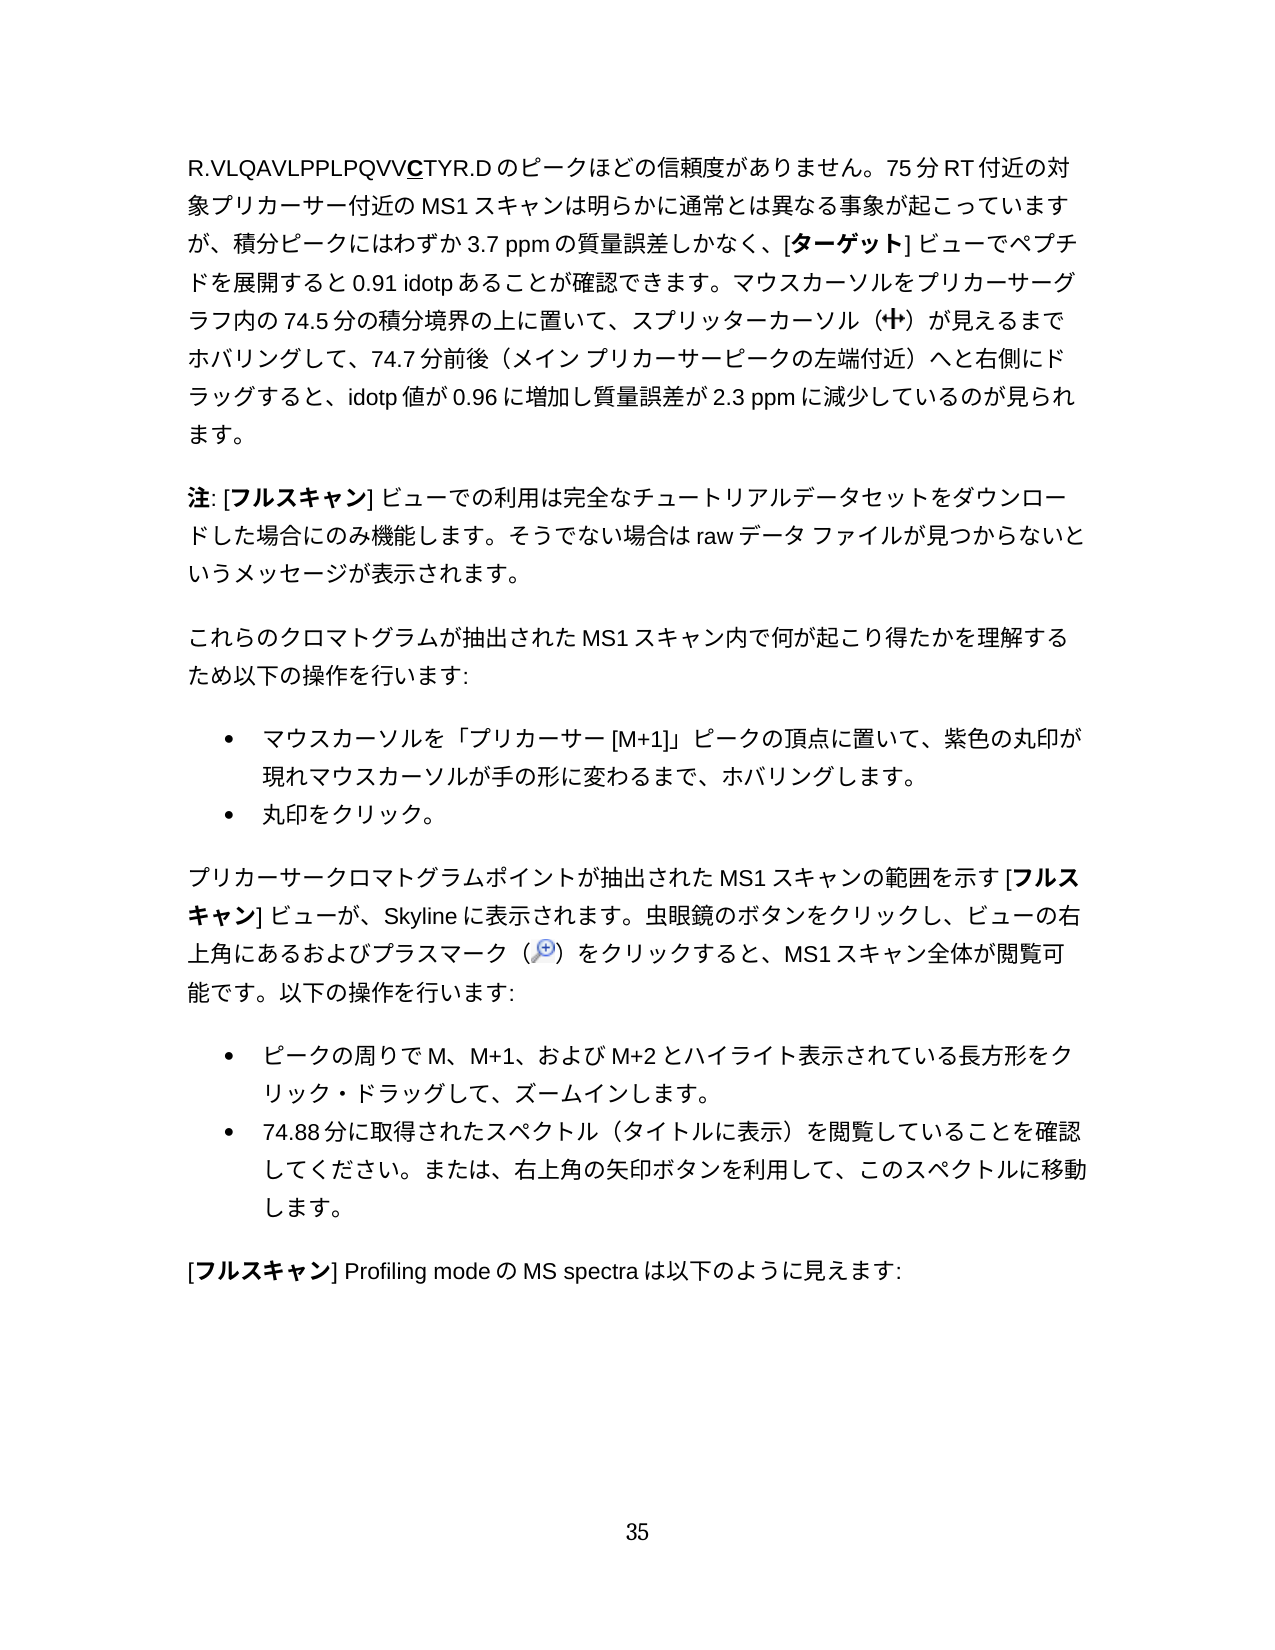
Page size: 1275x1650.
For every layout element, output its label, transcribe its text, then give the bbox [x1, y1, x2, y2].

list 74.88分に取得されたスペクトル（タイトルに表示）を閲覧していることを確認してください。または、右上角の矢印ボタンを利用して、このスペクトルに移動します。 [225, 1114, 1087, 1223]
list ピークの周りでM、M+1、およびM+2とハイライト表示されている長方形をクリック・ドラッグして、ズームインします。 [225, 1037, 1087, 1109]
text 注: [フルスキャン] ビューでの利用は完全なチュートリアルデータセットをダウンロードした場合にのみ機能します。そうでない場合はrawデータ ファイルが見つからないというメッセージが表示されます。 [187, 480, 1087, 589]
list マウスカーソルを「プリカーサー [M+1]」ピークの頂点に置いて、紫色の丸印が現れマウスカーソルが手の形に変わるまで、ホバリングします。 [225, 721, 1087, 792]
picture [531, 939, 555, 963]
list 丸印をクリック。 [225, 797, 1087, 830]
text これらのクロマトグラムが抽出されたMS1スキャン内で何が起こり得たかを理解するため以下の操作を行います: [187, 619, 1087, 691]
text R.VLQAVLPPLPQVVCTYR.Dのピークほどの信頼度がありません。75分RT付近の対象プリカーサー付近のMS1スキャンは明らかに通常とは異なる事象が起こっていますが、積分ピークにはわずか3.7 ppmの質量誤差しかなく、[ターゲット] ビューでペプチドを展開すると0.91 idotpあることが確認できます。マウスカーソルをプリカーサーグラフ内の74.5分の積分境界の上に置いて、スプリッターカーソル（）が見えるまでホバリングして、74.7分前後（メイン プリカーサーピークの左端付近）へと右側にドラッグすると、idotp値が0.96に増加し質量誤差が2.3 ppmに減少しているのが見られます。 [187, 150, 1087, 450]
text プリカーサークロマトグラムポイントが抽出されたMS1スキャンの範囲を示す [フルスキャン] ビューが、Skylineに表示されます。虫眼鏡のボタンをクリックし、ビューの右上角にあるおよびプラスマーク（）をクリックすると、MS1スキャン全体が閲覧可能です。以下の操作を行います: [187, 860, 1087, 1008]
text [フルスキャン] Profiling modeのMS spectraは以下のように見えます: [187, 1253, 1087, 1286]
picture [882, 308, 905, 329]
